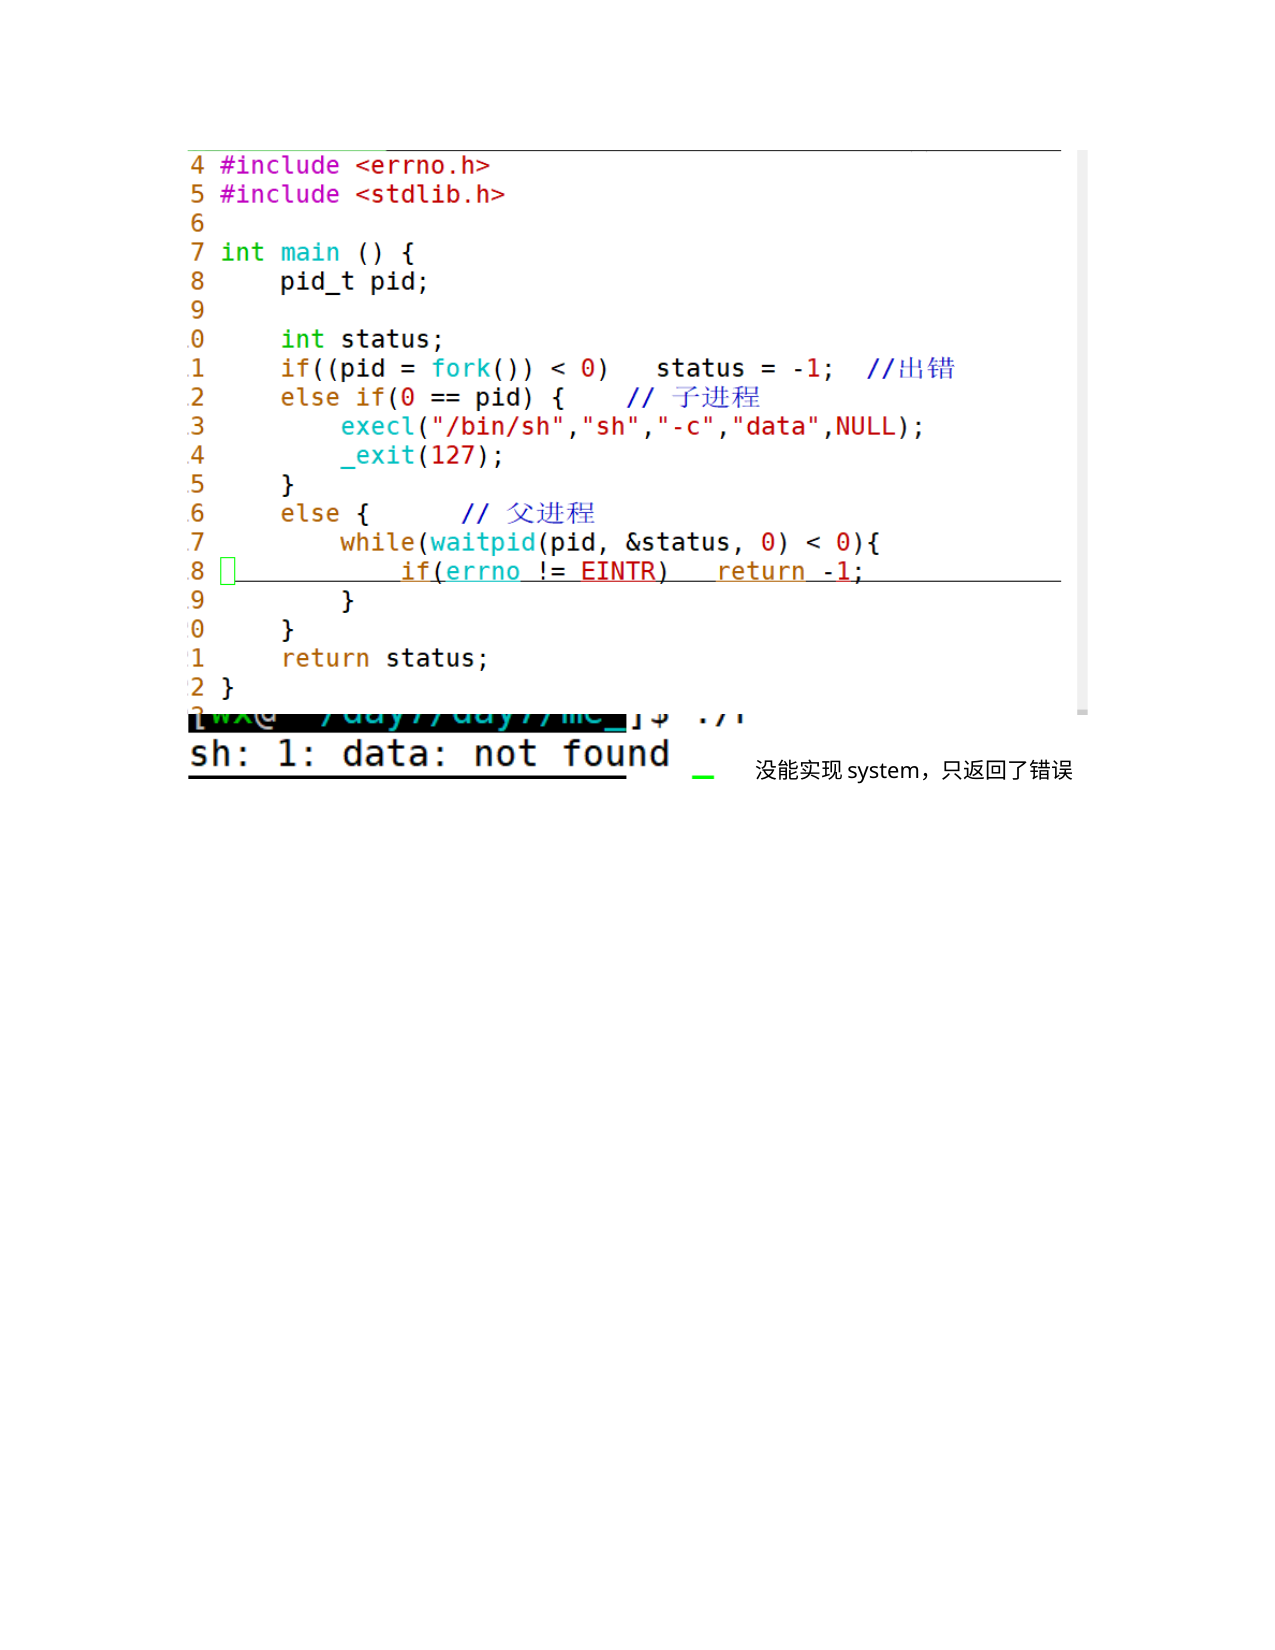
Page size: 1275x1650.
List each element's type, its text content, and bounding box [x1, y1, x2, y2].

picture [187, 150, 1088, 779]
text 没能实现system，只返回了错误 [187, 715, 1087, 785]
